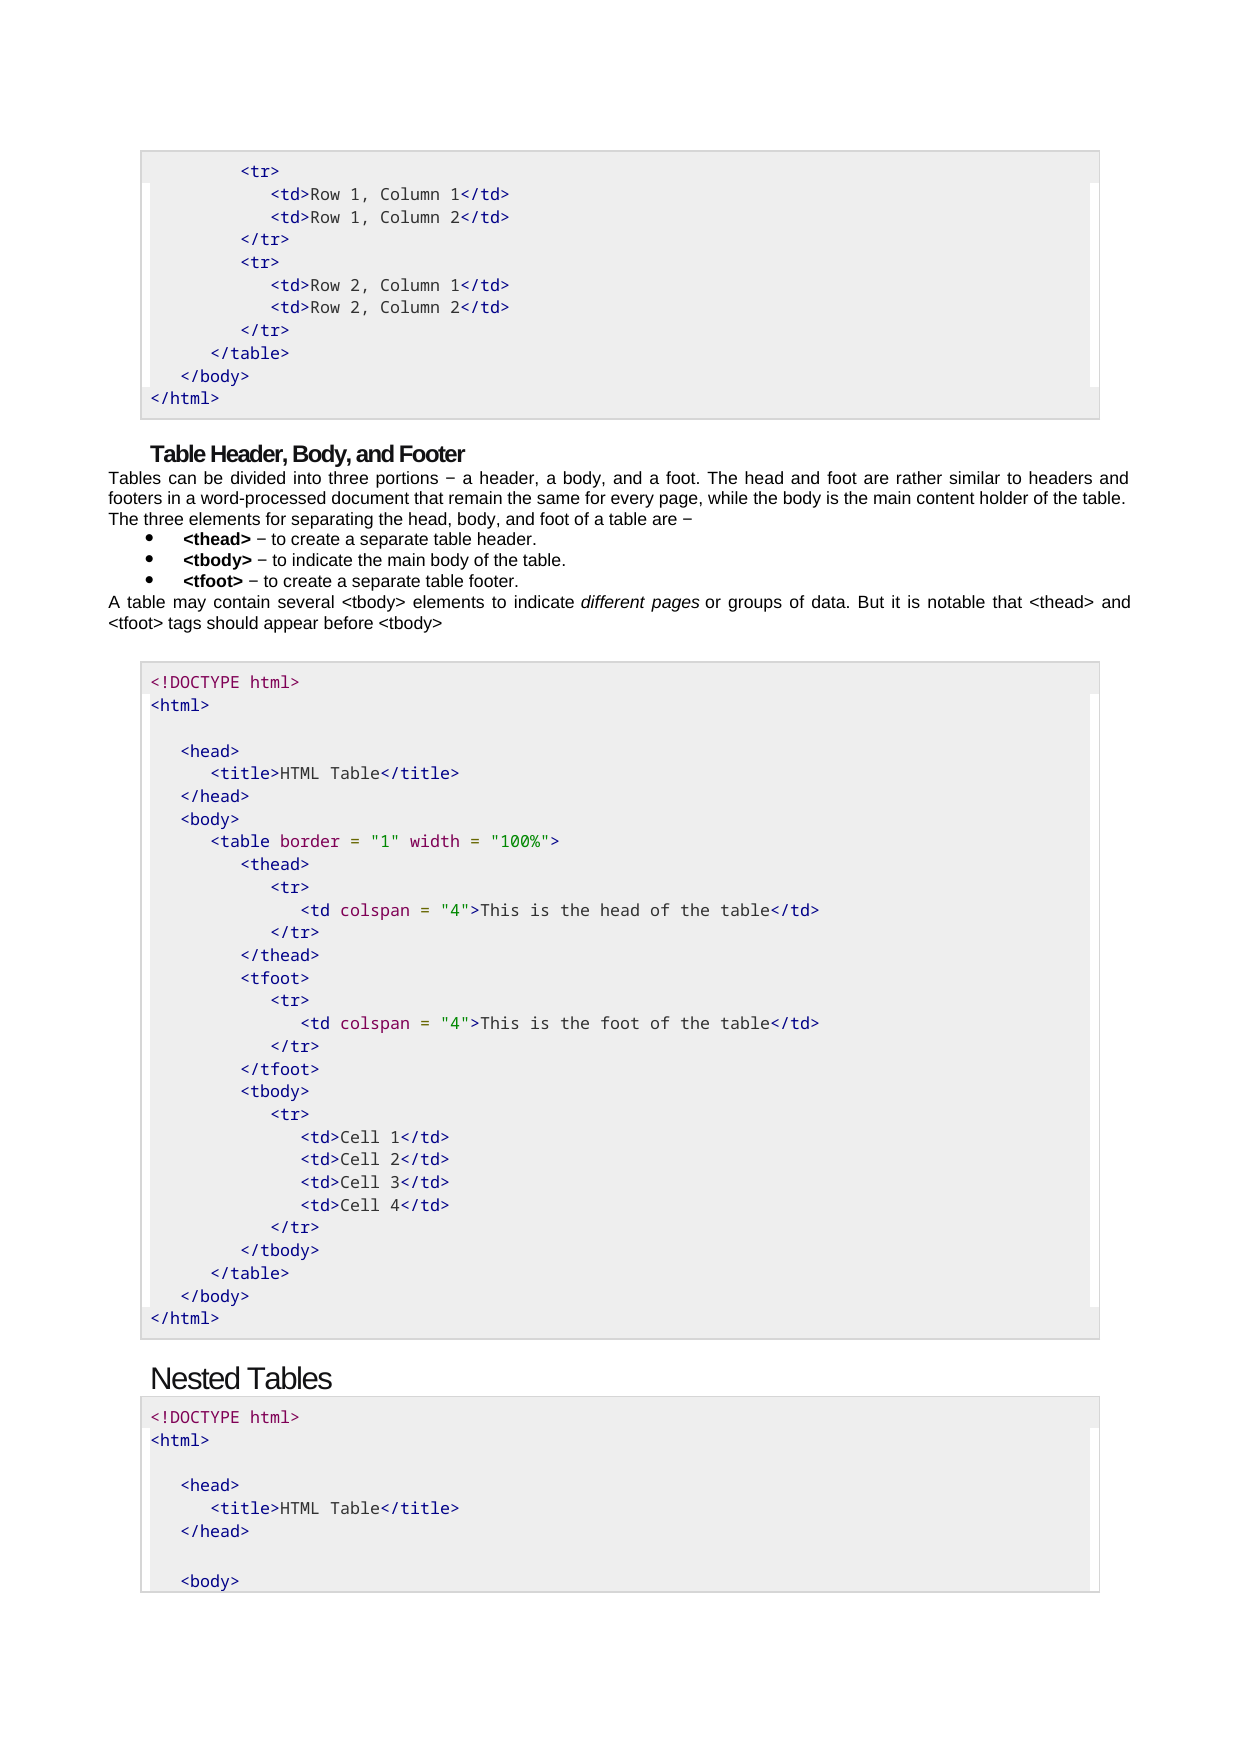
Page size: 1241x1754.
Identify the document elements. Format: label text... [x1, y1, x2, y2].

text <html> [150, 1428, 1090, 1451]
text <td>Cell 2</td> [150, 1148, 1090, 1171]
text <td>Cell 4</td> [150, 1193, 1090, 1216]
text <tr> [150, 251, 1090, 273]
text <tbody> [150, 1080, 1090, 1102]
text <table border = "1" width = "100%"> [150, 830, 1090, 853]
text <td>Row 2, Column 2</td> [150, 296, 1090, 319]
text <head> [150, 739, 1090, 762]
text <tfoot> [150, 966, 1090, 989]
list <thead> − to create a separate table header. [146, 529, 1132, 550]
text </tfoot> [150, 1057, 1090, 1080]
text </head> [150, 1519, 1090, 1542]
text <title>HTML Table</title> [150, 762, 1090, 784]
text <td>Row 1, Column 1</td> [150, 183, 1090, 205]
text <td>Cell 1</td> [150, 1125, 1090, 1148]
text <tr> [150, 875, 1090, 898]
text <!DOCTYPE html> [142, 663, 1099, 694]
text <tr> [150, 1102, 1090, 1125]
text Nested Tables [150, 1360, 1132, 1396]
text <body> [150, 1570, 1090, 1591]
text The three elements for separating the head, body, and foot of a table are − [108, 508, 1132, 529]
list <tbody> − to indicate the main body of the table. [146, 550, 1132, 571]
text </table> [150, 342, 1090, 364]
text <td colspan = "4">This is the foot of the table</td> [150, 1012, 1090, 1034]
text </tr> [150, 1034, 1090, 1057]
text </head> [150, 784, 1090, 807]
text <td colspan = "4">This is the head of the table</td> [150, 898, 1090, 921]
text <body> [150, 807, 1090, 830]
text <tr> [142, 152, 1099, 183]
text <td>Cell 3</td> [150, 1171, 1090, 1193]
text </thead> [150, 943, 1090, 966]
text <html> [150, 694, 1090, 716]
subtitle Table Header, Body, and Footer [150, 440, 1132, 468]
text </tr> [150, 1216, 1090, 1239]
text </html> [142, 1297, 1099, 1338]
text </body> [150, 364, 1090, 377]
text <td>Row 2, Column 1</td> [150, 273, 1090, 296]
text <!DOCTYPE html> [142, 1397, 1099, 1428]
text </tr> [150, 921, 1090, 943]
text </tbody> [150, 1239, 1090, 1261]
text </body> [150, 1284, 1090, 1297]
text Tables can be divided into three portions − a header, a body, and a foot. The head and foot are rather similar to headers and footers in a word-processed document that remain the same for every page, while the body is the main content holder of the table. [108, 468, 1132, 508]
text </table> [150, 1261, 1090, 1284]
text <head> [150, 1474, 1090, 1497]
text <thead> [150, 853, 1090, 875]
text <td>Row 1, Column 2</td> [150, 205, 1090, 228]
text <tr> [150, 989, 1090, 1012]
text A table may contain several <tbody> elements to indicate different pages or groups of data. But it is notable that <thead> and <tfoot> tags should appear before <tbody> [108, 592, 1132, 633]
list <tfoot> − to create a separate table footer. [146, 571, 1132, 592]
text </html> [142, 377, 1099, 418]
text <title>HTML Table</title> [150, 1497, 1090, 1519]
text </tr> [150, 319, 1090, 342]
text </tr> [150, 228, 1090, 251]
